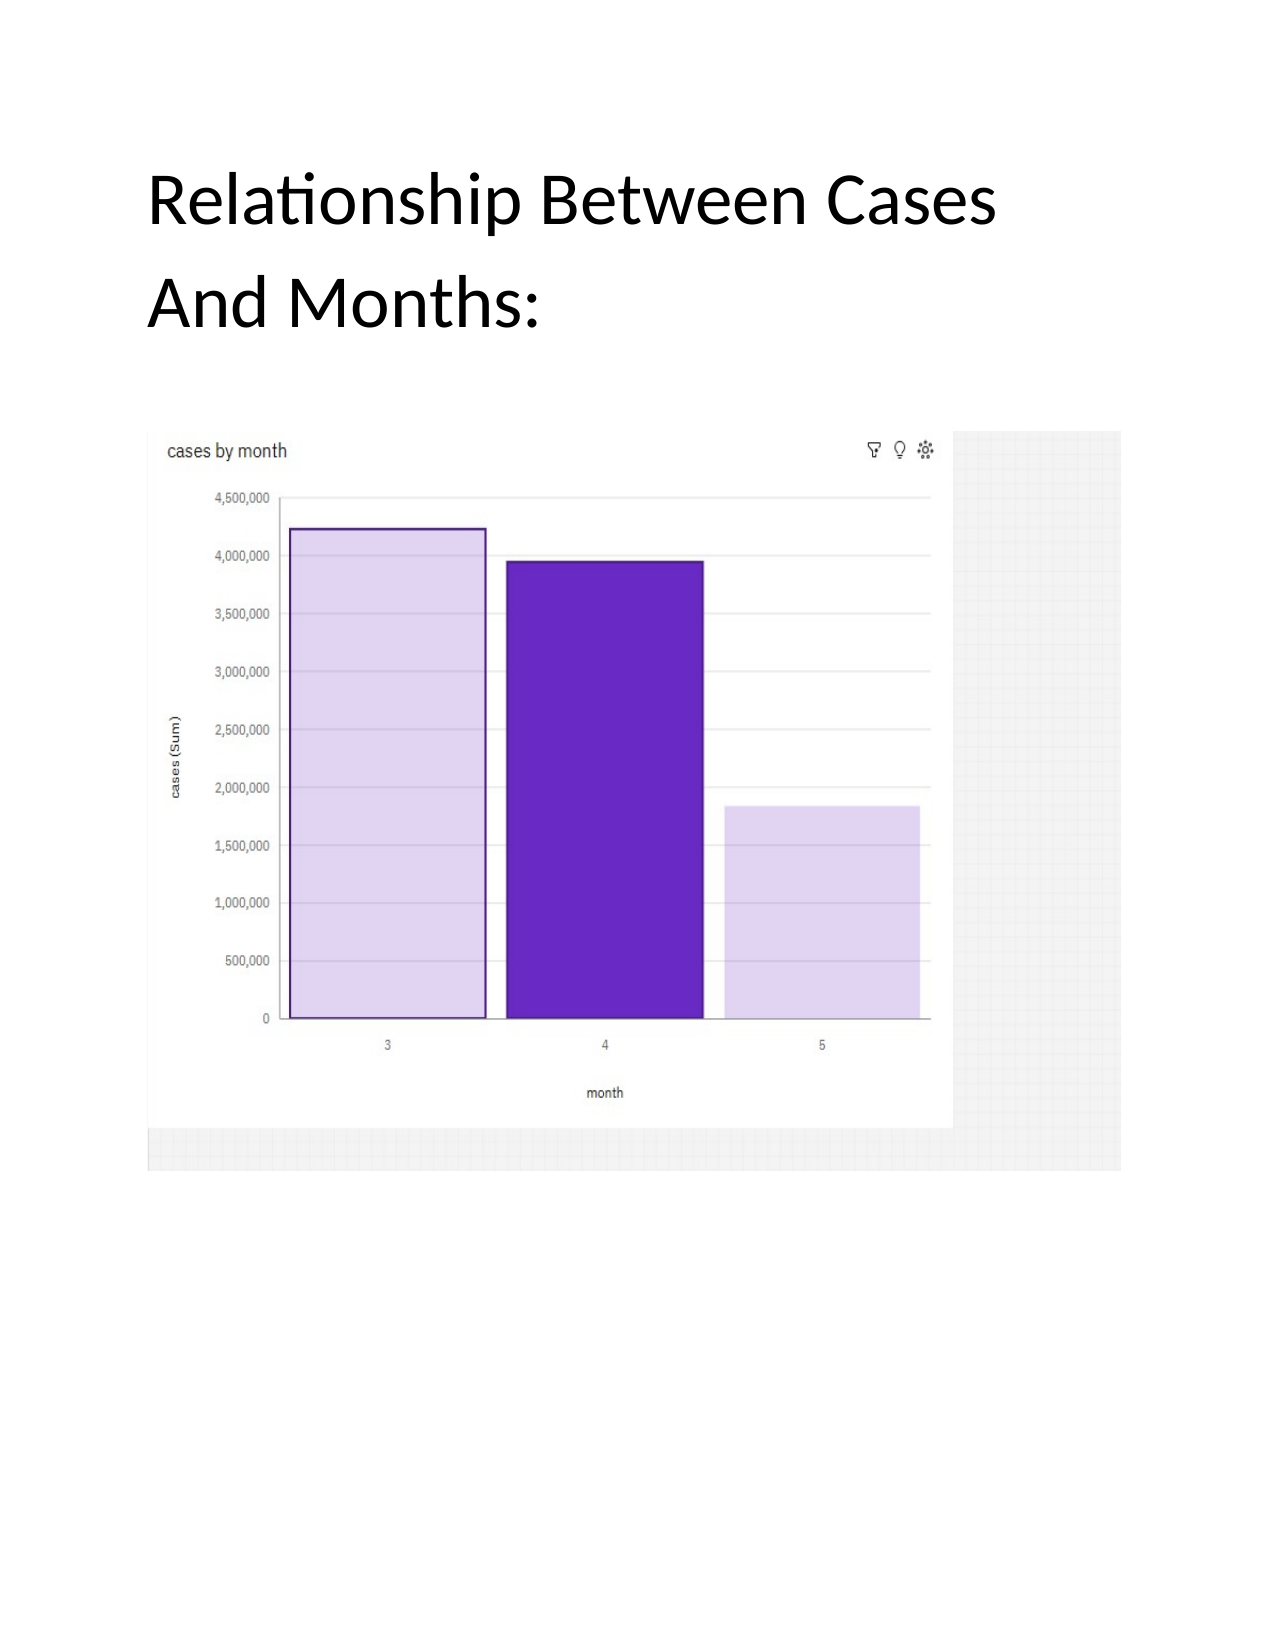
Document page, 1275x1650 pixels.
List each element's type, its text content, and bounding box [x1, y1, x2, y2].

picture [147, 431, 1122, 1171]
text Relationship Between Cases And Months: [147, 152, 1121, 346]
